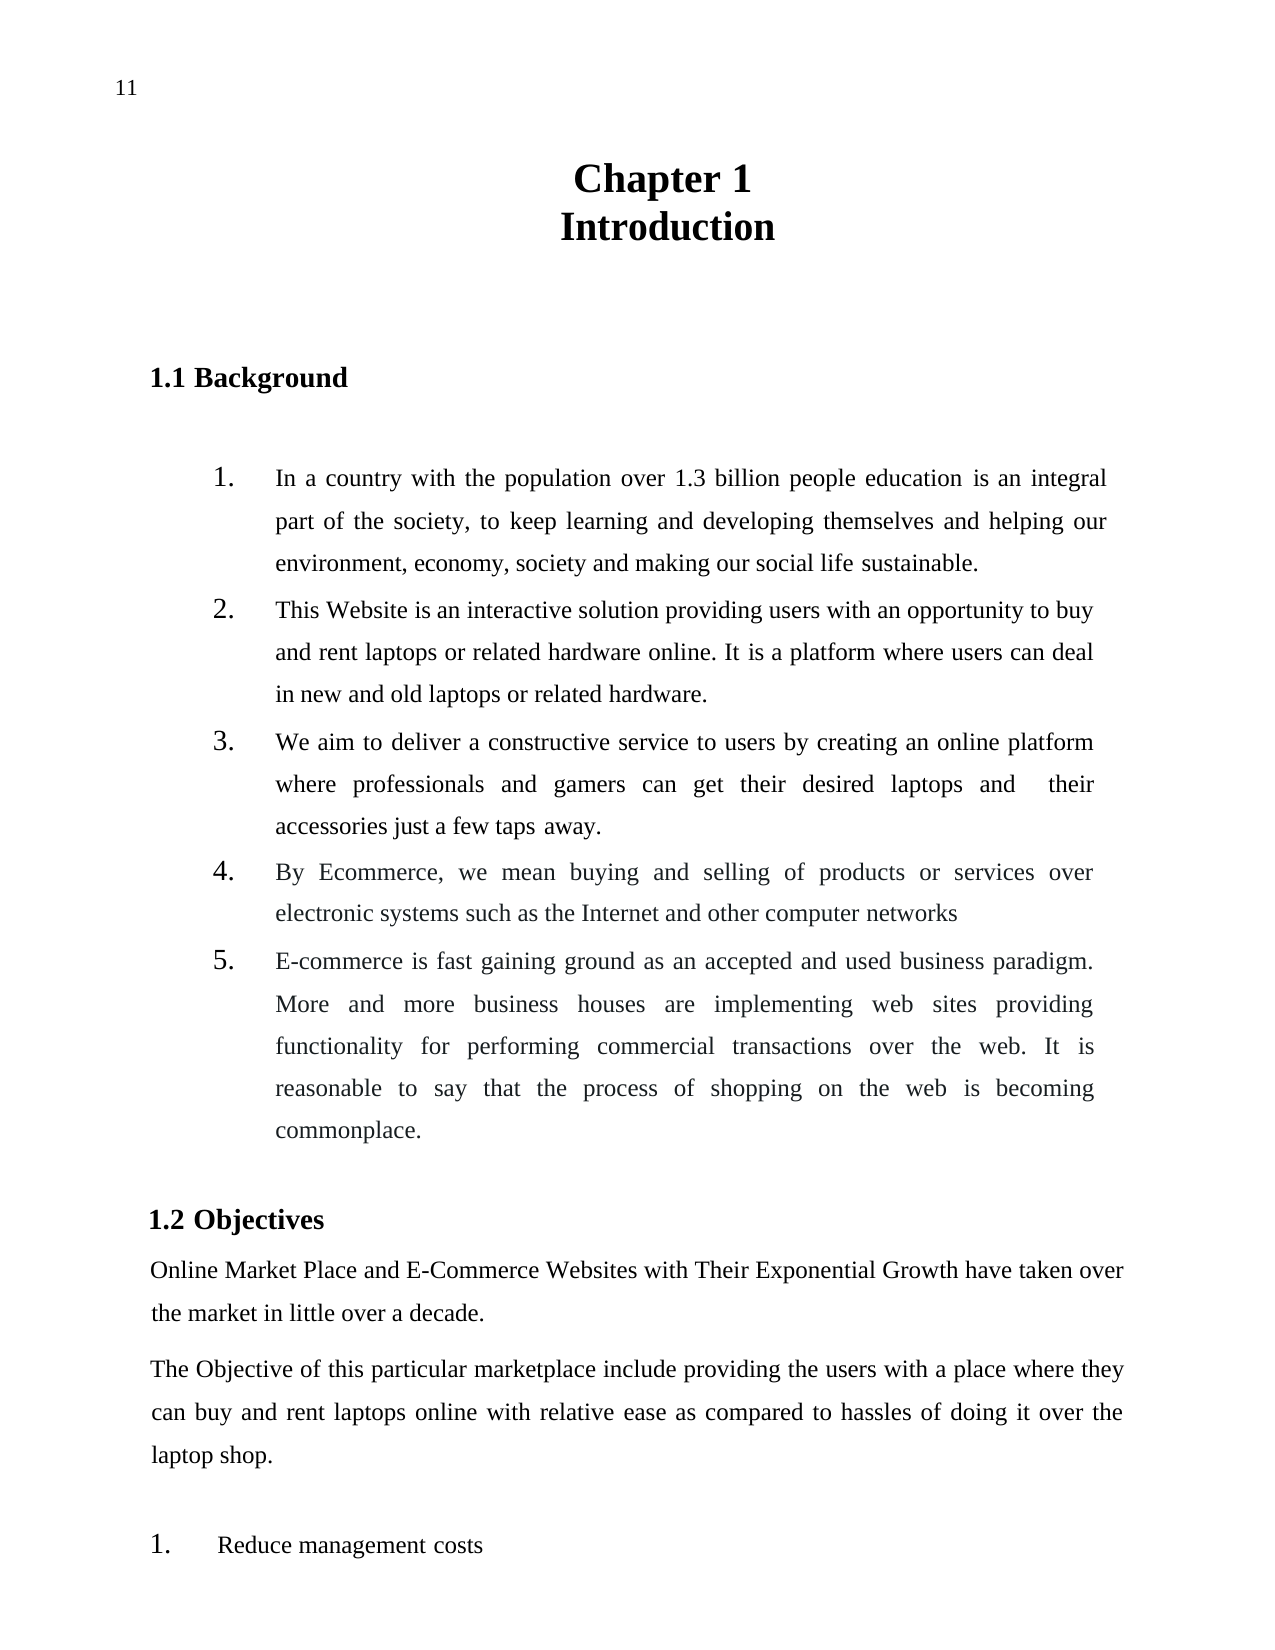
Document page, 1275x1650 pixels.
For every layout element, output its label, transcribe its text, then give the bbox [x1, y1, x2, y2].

text Online Market Place and E-Commerce Websites with Their Exponential Growth have taken over the market in little over a decade. [150, 1255, 1124, 1327]
text Chapter 1 Introduction [544, 155, 781, 249]
list Background [149, 360, 1260, 393]
text The Objective of this particular marketplace include providing the users with a place where they can buy and rent laptops online with relative ease as compared to hassles of doing it over the laptop shop. [150, 1354, 1125, 1469]
list Reduce management costs [149, 1526, 1260, 1560]
list This Website is an interactive solution providing users with an opportunity to buy and rent laptops or related hardware online. It is a platform where users can deal in new and old laptops or related hardware. [213, 591, 1094, 708]
list E-commerce is fast gaining ground as an accepted and used business paradigm. More and more business houses are implementing web sites providing functionality for performing commercial transactions over the web. It is reasonable to say that the process of shopping on the web is becoming commonplace. [213, 942, 1094, 1144]
list By Ecommerce, we mean buying and selling of products or services over electronic systems such as the Internet and other computer networks [213, 853, 1094, 927]
list In a country with the population over 1.3 billion people education is an integral part of the society, to keep learning and developing themselves and helping our environment, economy, society and making our social life sustainable. [213, 459, 1107, 576]
list Objectives [148, 1202, 1260, 1236]
list We aim to deliver a constructive service to users by creating an online platform where professionals and gamers can get their desired laptops and their accessories just a few taps away. [213, 723, 1095, 839]
